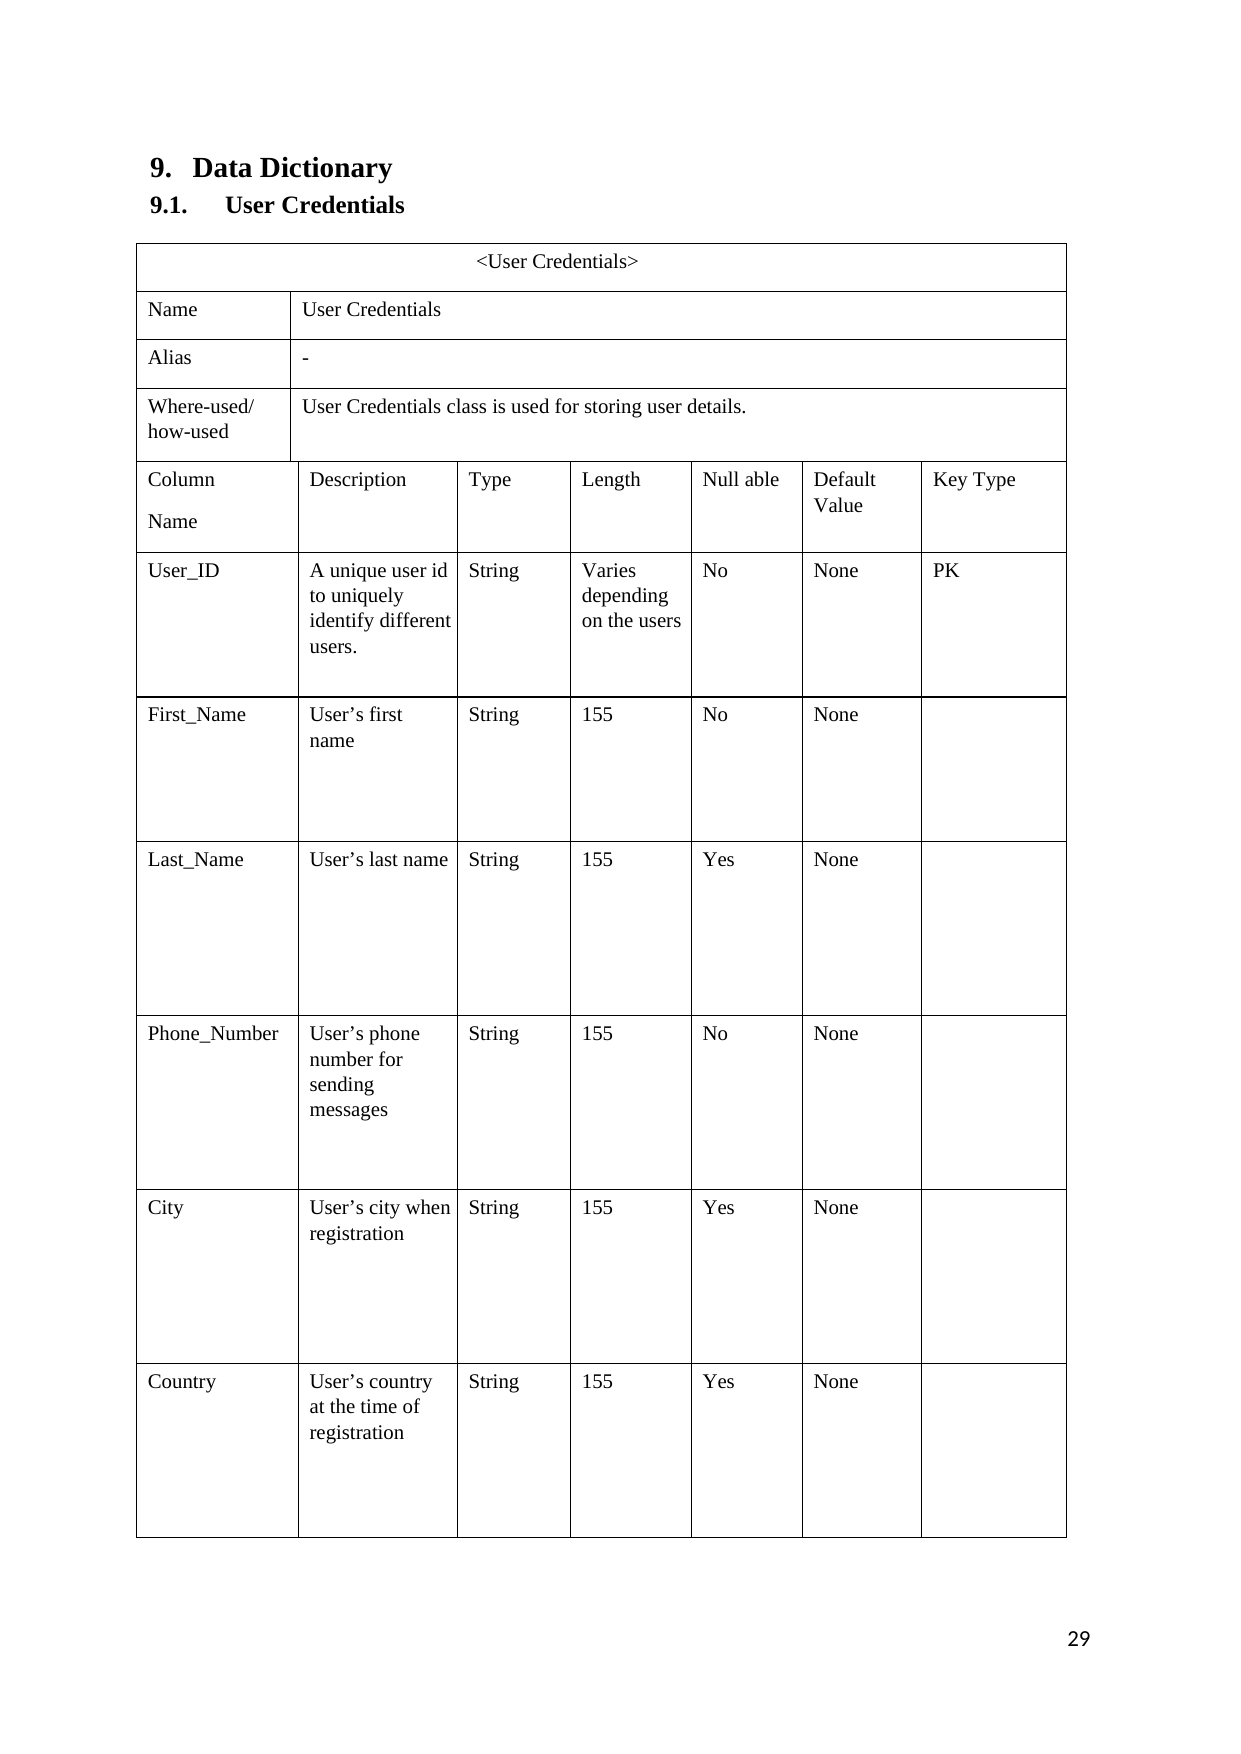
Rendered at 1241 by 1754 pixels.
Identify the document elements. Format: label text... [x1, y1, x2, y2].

table_cell [922, 1364, 1066, 1537]
table_cell None [803, 698, 921, 841]
subtitle User Credentials [150, 190, 1090, 219]
table_cell Column Name [137, 462, 298, 552]
table_header <User Credentials> [137, 244, 1066, 291]
table_cell Varies depending on the users [571, 553, 691, 696]
table_cell Key Type [922, 462, 1066, 552]
table_cell [922, 1190, 1066, 1363]
table_cell Alias [137, 340, 290, 388]
table_cell No [692, 1016, 802, 1189]
table_cell 155 [571, 1364, 691, 1537]
table_cell 155 [571, 1016, 691, 1189]
table_cell User Credentials class is used for storing user details. [291, 389, 1066, 461]
table_cell User’s last name [299, 842, 457, 1015]
table_cell Yes [692, 842, 802, 1015]
table_cell User’s country at the time of registration [299, 1364, 457, 1537]
table_cell User’s first name [299, 698, 457, 841]
table_cell None [803, 1016, 921, 1189]
table_cell A unique user id to uniquely identify different users. [299, 553, 457, 696]
table_cell Null able [692, 462, 802, 552]
table_cell None [803, 1190, 921, 1363]
table_cell City [137, 1190, 298, 1363]
subtitle Data Dictionary [150, 150, 1090, 183]
table_cell None [803, 553, 921, 696]
table_cell User_ID [137, 553, 298, 696]
table_cell Name [137, 292, 290, 339]
table_cell Length [571, 462, 691, 552]
table_cell PK [922, 553, 1066, 696]
table_cell Yes [692, 1190, 802, 1363]
table_cell First_Name [137, 698, 298, 841]
table_cell Yes [692, 1364, 802, 1537]
table_cell Default Value [803, 462, 921, 552]
table_cell [922, 842, 1066, 1015]
table_cell - [291, 340, 1066, 388]
table_cell Phone_Number [137, 1016, 298, 1189]
table_cell No [692, 698, 802, 841]
table_cell Last_Name [137, 842, 298, 1015]
table_cell [922, 1016, 1066, 1189]
table_cell None [803, 1364, 921, 1537]
table_cell Where-used/how-used [137, 389, 290, 461]
table_cell 155 [571, 842, 691, 1015]
table_cell Country [137, 1364, 298, 1537]
table_cell String [458, 842, 570, 1015]
table_cell None [803, 842, 921, 1015]
table_cell Description [299, 462, 457, 552]
table_cell User Credentials [291, 292, 1066, 339]
table_cell No [692, 553, 802, 696]
table_cell 155 [571, 1190, 691, 1363]
table_cell Type [458, 462, 570, 552]
table_cell String [458, 698, 570, 841]
table_cell String [458, 553, 570, 696]
table_cell String [458, 1016, 570, 1189]
table_cell 155 [571, 698, 691, 841]
table_cell User’s phone number for sending messages [299, 1016, 457, 1189]
table_cell String [458, 1190, 570, 1363]
table_cell User’s city when registration [299, 1190, 457, 1363]
table_cell [922, 698, 1066, 841]
table_cell String [458, 1364, 570, 1537]
